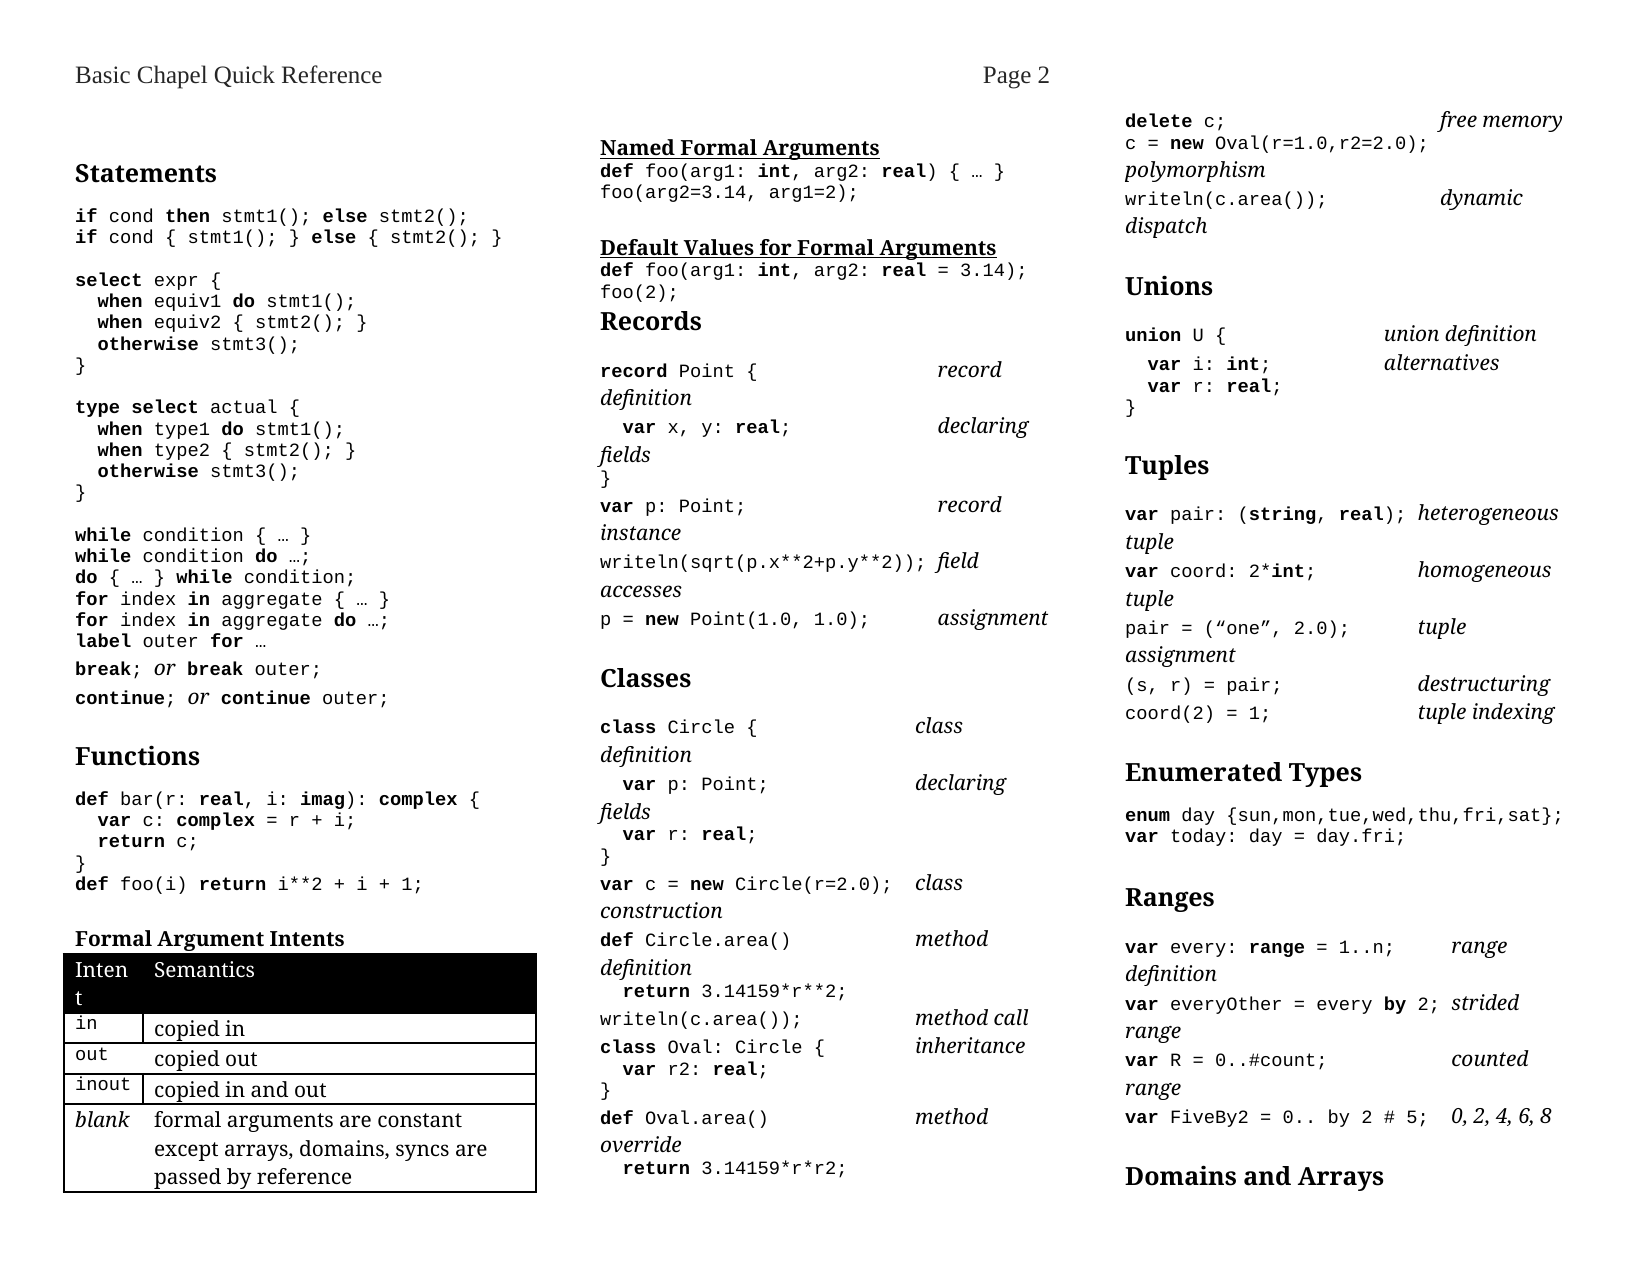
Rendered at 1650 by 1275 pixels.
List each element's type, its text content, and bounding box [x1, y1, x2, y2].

text def Oval.area() method override [600, 1102, 1050, 1159]
text otherwise stmt3(); [75, 462, 525, 483]
text enum day {sun,mon,tue,wed,thu,fri,sat}; [1125, 805, 1575, 827]
text when equiv2 { stmt2(); } [75, 313, 525, 334]
text var R = 0..#count; counted range [1125, 1044, 1575, 1101]
text delete c; free memory [1125, 105, 1575, 133]
table_cell copied out [143, 1044, 535, 1073]
text otherwise stmt3(); [75, 334, 525, 356]
text Domains and Arrays [1125, 1158, 1575, 1192]
table_cell copied in [144, 1014, 535, 1042]
text def foo(i) return i**2 + i + 1; [75, 875, 525, 896]
text for index in aggregate { … } [75, 589, 525, 611]
text var p: Point; declaring fields [600, 768, 1050, 825]
text def Circle.area() method definition [600, 924, 1050, 981]
table_cell formal arguments are constant except arrays, domains, syncs are passed by reference [143, 1105, 535, 1191]
text while condition do …; [75, 547, 525, 568]
text var r: real; [1125, 376, 1575, 398]
text writeln(c.area()); dynamic dispatch [1125, 183, 1575, 240]
text var every: range = 1..n; range definition [1125, 931, 1575, 988]
text var x, y: real; declaring fields [600, 412, 1050, 468]
text def foo(arg1: int, arg2: real) { … } [600, 162, 1050, 183]
text Named Formal Arguments [600, 133, 1050, 162]
text Statements [75, 156, 525, 190]
text Formal Argument Intents [75, 924, 525, 953]
text foo(arg2=3.14, arg1=2); [600, 183, 1050, 204]
text do { … } while condition; [75, 568, 525, 589]
text label outer for … [75, 632, 525, 653]
text Tuples [1125, 447, 1575, 481]
text } [75, 356, 525, 377]
text for index in aggregate do …; [75, 611, 525, 632]
table_cell out [65, 1044, 143, 1073]
text c = new Oval(r=1.0,r2=2.0); polymorphism [1125, 133, 1575, 183]
text writeln(c.area()); method call [600, 1003, 1050, 1031]
text } [600, 846, 1050, 868]
text var FiveBy2 = 0.. by 2 # 5; 0, 2, 4, 6, 8 [1125, 1101, 1575, 1130]
text continue; or continue outer; [75, 682, 525, 710]
text var p: Point; record instance [600, 490, 1050, 547]
text Unions [1125, 268, 1575, 302]
text return 3.14159*r*r2; [600, 1159, 1050, 1180]
text var coord: 2*int; homogeneous tuple [1125, 555, 1575, 612]
text var pair: (string, real); heterogeneous tuple [1125, 498, 1575, 555]
text coord(2) = 1; tuple indexing [1125, 697, 1575, 726]
text var everyOther = every by 2; strided range [1125, 988, 1575, 1044]
text break; or break outer; [75, 653, 525, 682]
table_header Semantics [143, 955, 535, 1012]
text record Point { record definition [600, 355, 1050, 412]
text var today: day = day.fri; [1125, 827, 1575, 848]
text pair = (“one”, 2.0); tuple assignment [1125, 612, 1575, 669]
text Enumerated Types [1125, 754, 1575, 788]
text def foo(arg1: int, arg2: real = 3.14); [600, 261, 1050, 282]
text var r: real; [600, 825, 1050, 846]
text Records [600, 304, 1050, 338]
table_cell in [65, 1014, 142, 1042]
text var c: complex = r + i; [75, 811, 525, 832]
text writeln(sqrt(p.x**2+p.y**2)); field accesses [600, 547, 1050, 603]
table_header Intent [65, 955, 143, 1012]
text when type1 do stmt1(); [75, 419, 525, 441]
text Functions [75, 739, 525, 773]
text def bar(r: real, i: imag): complex { [75, 790, 525, 811]
table_cell copied in and out [144, 1075, 535, 1103]
text } [75, 483, 525, 504]
text } [600, 1081, 1050, 1102]
table_cell inout [65, 1075, 142, 1103]
text foo(2); [600, 282, 1050, 304]
text } [75, 853, 525, 875]
text type select actual { [75, 398, 525, 419]
text var r2: real; [600, 1059, 1050, 1081]
text select expr { [75, 271, 525, 292]
text Ranges [1125, 880, 1575, 914]
text class Oval: Circle { inheritance [600, 1031, 1050, 1059]
text union U { union definition [1125, 319, 1575, 348]
text if cond then stmt1(); else stmt2(); [75, 207, 525, 228]
text when type2 { stmt2(); } [75, 441, 525, 462]
text p = new Point(1.0, 1.0); assignment [600, 603, 1050, 632]
text return 3.14159*r**2; [600, 981, 1050, 1003]
text return c; [75, 832, 525, 853]
text (s, r) = pair; destructuring [1125, 669, 1575, 697]
text Classes [600, 660, 1050, 694]
text if cond { stmt1(); } else { stmt2(); } [75, 228, 525, 249]
text Default Values for Formal Arguments [600, 233, 1050, 261]
table_cell blank [65, 1105, 143, 1191]
text } [1125, 398, 1575, 419]
text var c = new Circle(r=2.0); class construction [600, 868, 1050, 924]
text } [600, 468, 1050, 490]
text class Circle { class definition [600, 711, 1050, 768]
text while condition { … } [75, 526, 525, 547]
text when equiv1 do stmt1(); [75, 292, 525, 313]
text var i: int; alternatives [1125, 348, 1575, 376]
